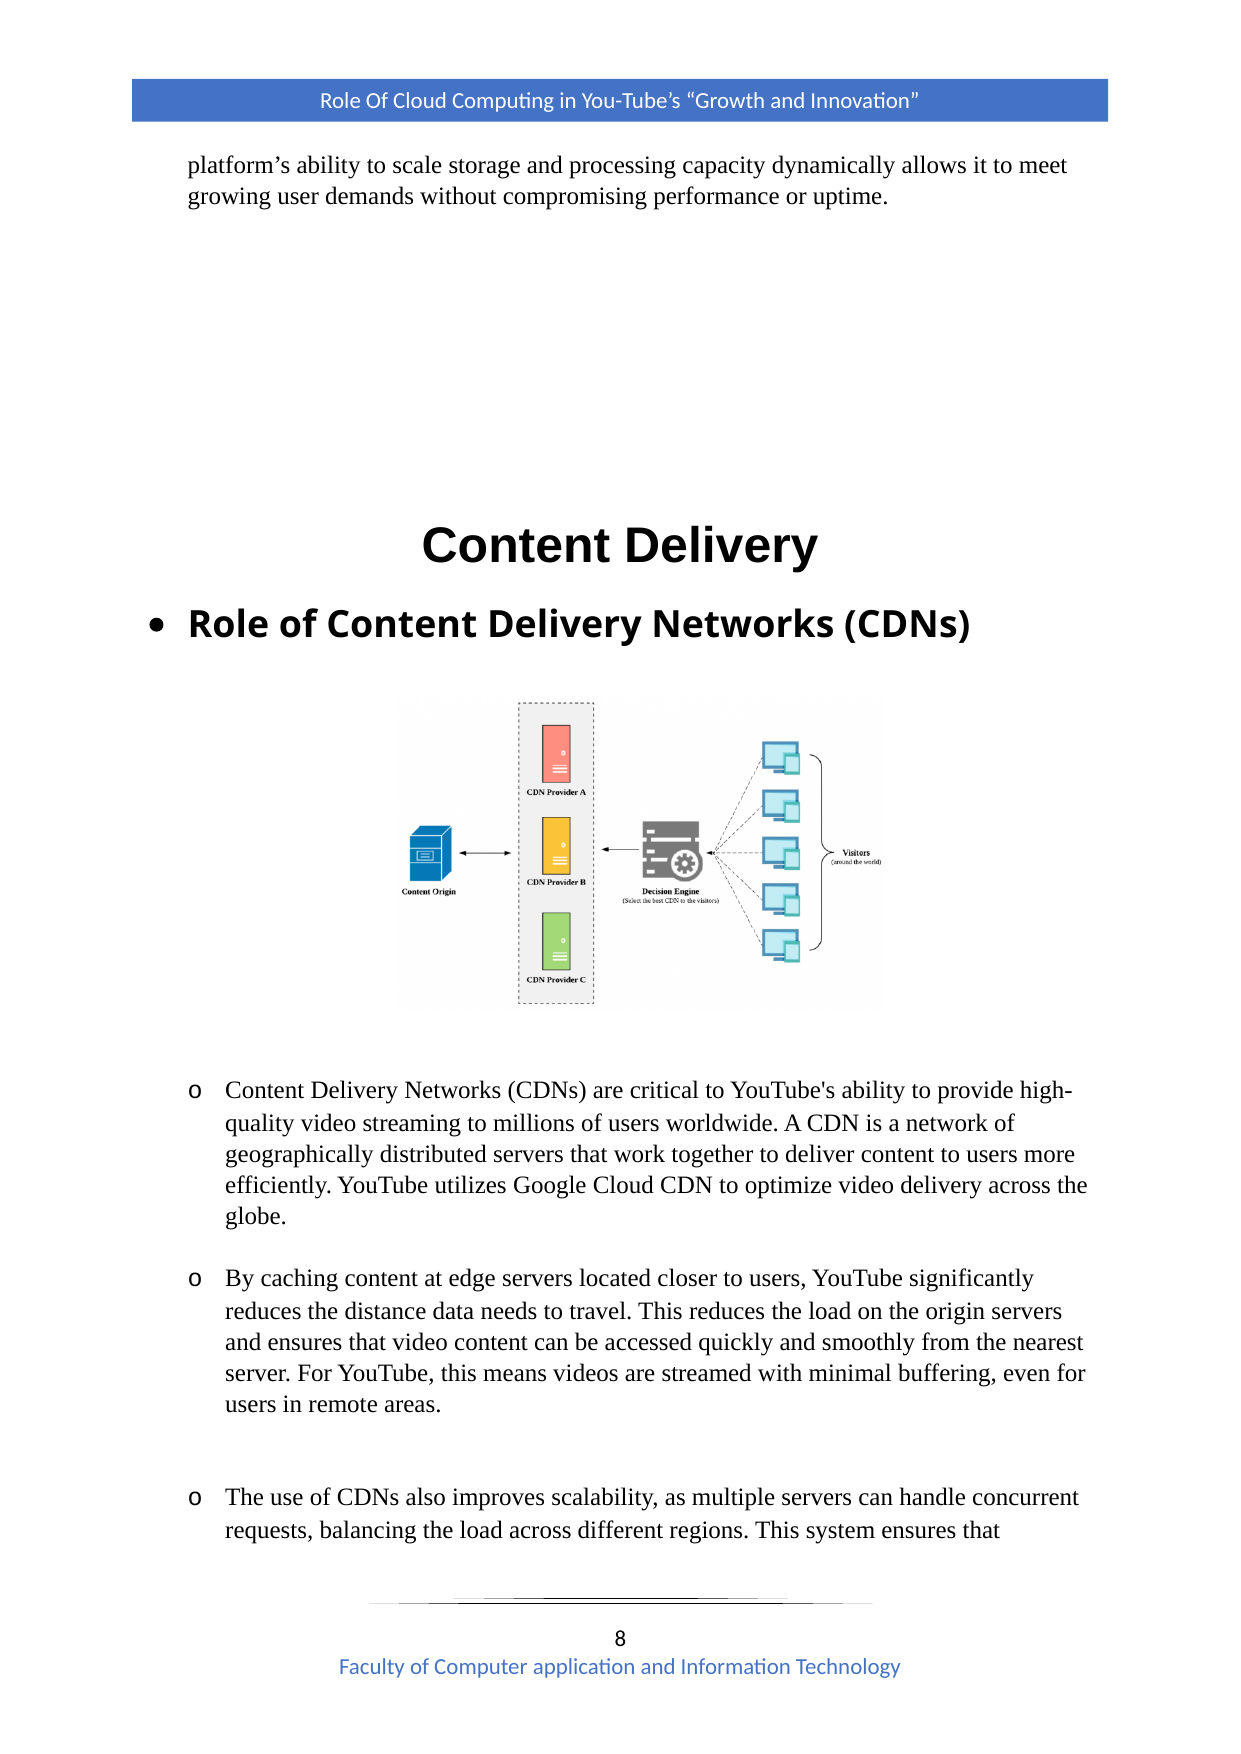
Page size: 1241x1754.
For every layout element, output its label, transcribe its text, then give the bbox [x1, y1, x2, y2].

list Role of Content Delivery Networks (CDNs) [150, 598, 1090, 649]
picture [397, 696, 886, 1012]
text Content Delivery [150, 515, 1090, 572]
list Content Delivery Networks (CDNs) are critical to YouTube's ability to provide high-quality video streaming to millions of users worldwide. A CDN is a network of geographically distributed servers that work together to deliver content to users more efficiently. YouTube utilizes Google Cloud CDN to optimize video delivery across the globe. [187, 1075, 1090, 1230]
list By caching content at edge servers located closer to users, YouTube significantly reduces the distance data needs to travel. This reduces the load on the origin servers and ensures that video content can be accessed quickly and smoothly from the nearest server. For YouTube, this means videos are streamed with minimal buffering, even for users in remote areas. [187, 1263, 1090, 1418]
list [150, 150, 1090, 210]
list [187, 1482, 1090, 1544]
